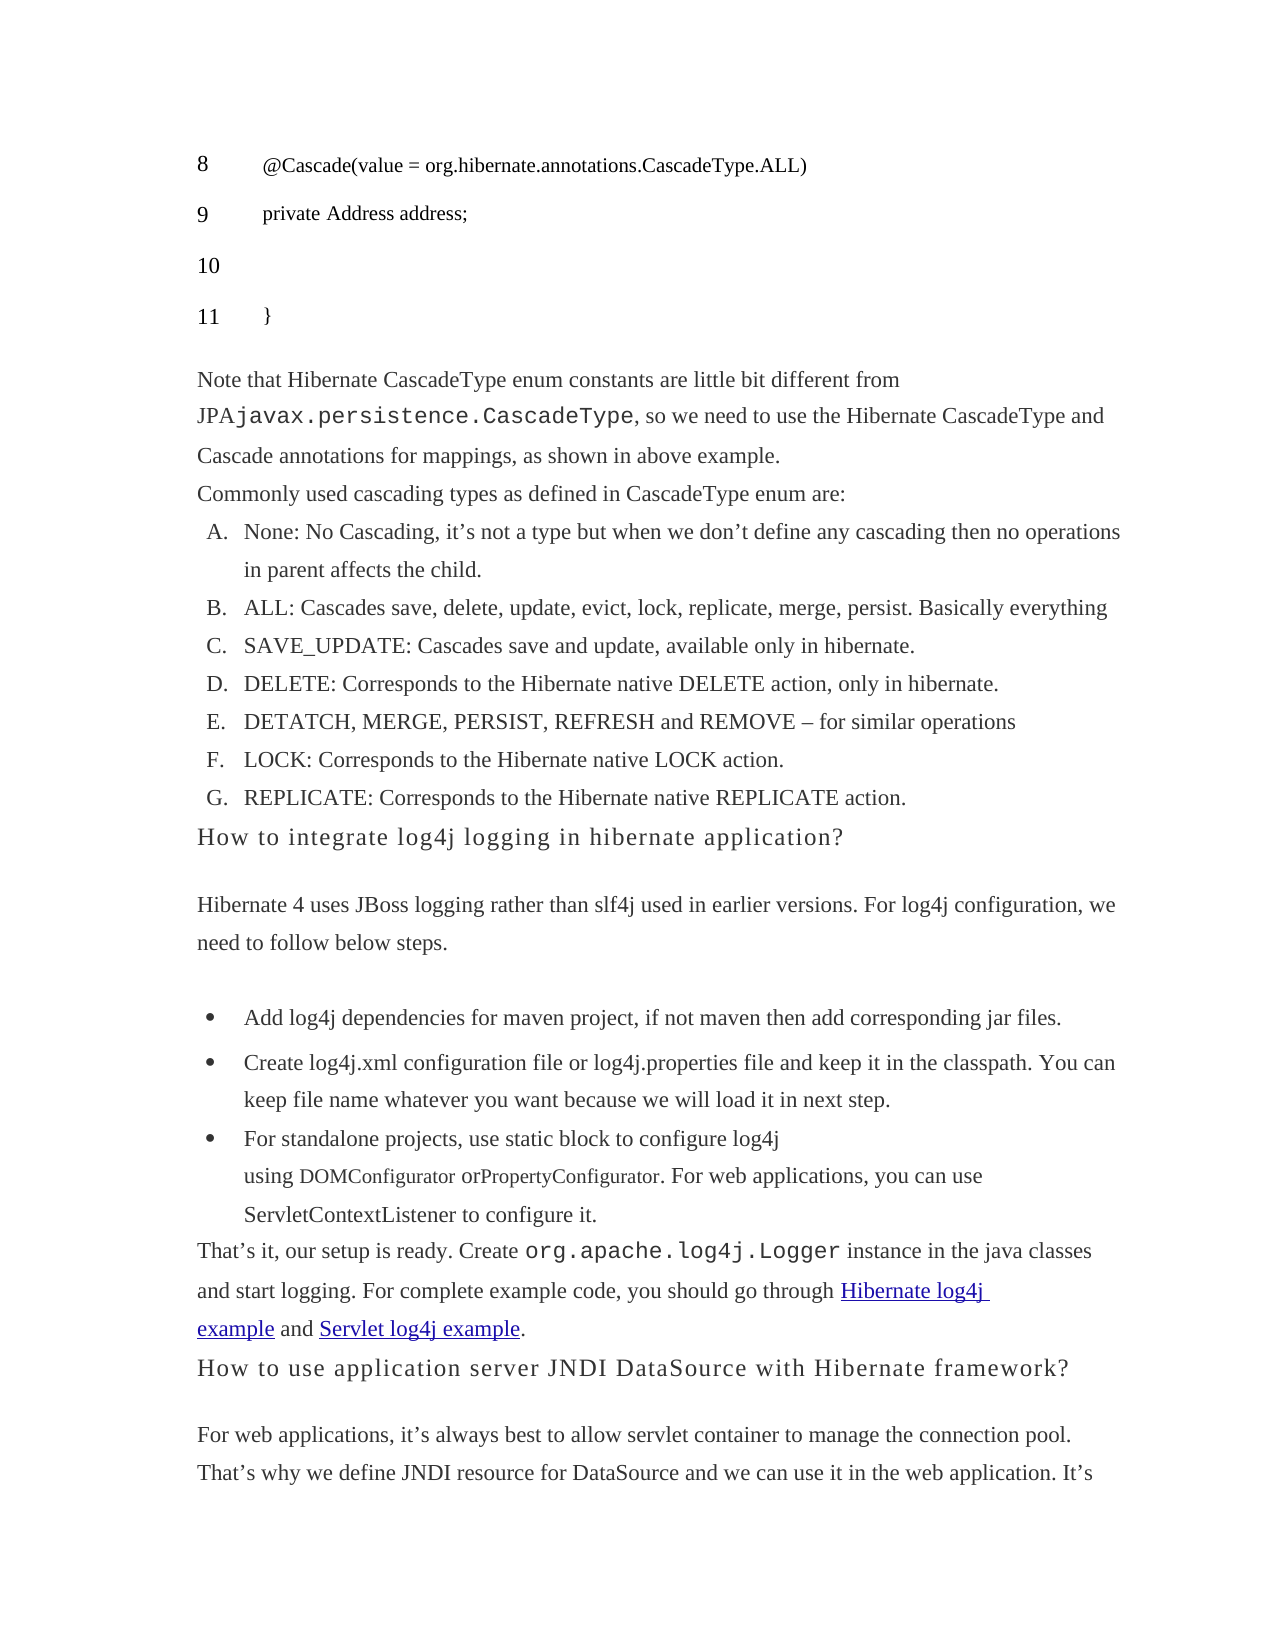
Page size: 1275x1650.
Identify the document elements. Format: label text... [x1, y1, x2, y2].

text That’s it, our setup is ready. Create org.apache.log4j.Logger instance in the java classes and start logging. For complete example code, you should go through Hibernate log4j example and Servlet log4j example. [197, 1227, 1125, 1341]
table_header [263, 150, 1275, 354]
list DELETE: Corresponds to the Hibernate native DELETE action, only in hibernate. [206, 658, 1125, 696]
list DETATCH, MERGE, PERSIST, REFRESH and REMOVE – for similar operations [206, 696, 1125, 734]
list Add log4j dependencies for maven project, if not maven then add corresponding jar files. [206, 993, 1125, 1031]
list ALL: Cascades save, delete, update, evict, lock, replicate, merge, persist. Basically everything [206, 582, 1125, 620]
list REPLICATE: Corresponds to the Hibernate native REPLICATE action. [206, 772, 1125, 810]
text Hibernate 4 uses JBoss logging rather than slf4j used in earlier versions. For log4j configuration, we need to follow below steps. [197, 879, 1125, 955]
list SAVE_UPDATE: Cascades save and update, available only in hibernate. [206, 620, 1125, 658]
subtitle How to integrate log4j logging in hibernate application? [159, 810, 1125, 851]
list Create log4j.xml configuration file or log4j.properties file and keep it in the classpath. You can keep file name whatever you want because we will load it in next step. [206, 1037, 1125, 1113]
list For standalone projects, use static block to configure log4j using DOMConfigurator orPropertyConfigurator. For web applications, you can use ServletContextListener to configure it. [206, 1113, 1125, 1227]
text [197, 1410, 1125, 1486]
list LOCK: Corresponds to the Hibernate native LOCK action. [206, 734, 1125, 772]
text Note that Hibernate CascadeType enum constants are little bit different from JPAjavax.persistence.CascadeType, so we need to use the Hibernate CascadeType and Cascade annotations for mappings, as shown in above example. Commonly used cascading types as defined in CascadeType enum are: [197, 354, 1125, 506]
list None: No Cascading, it’s not a type but when we don’t define any cascading then no operations in parent affects the child. [206, 506, 1125, 582]
subtitle How to use application server JNDI DataSource with Hibernate framework? [159, 1341, 1125, 1382]
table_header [197, 150, 262, 354]
